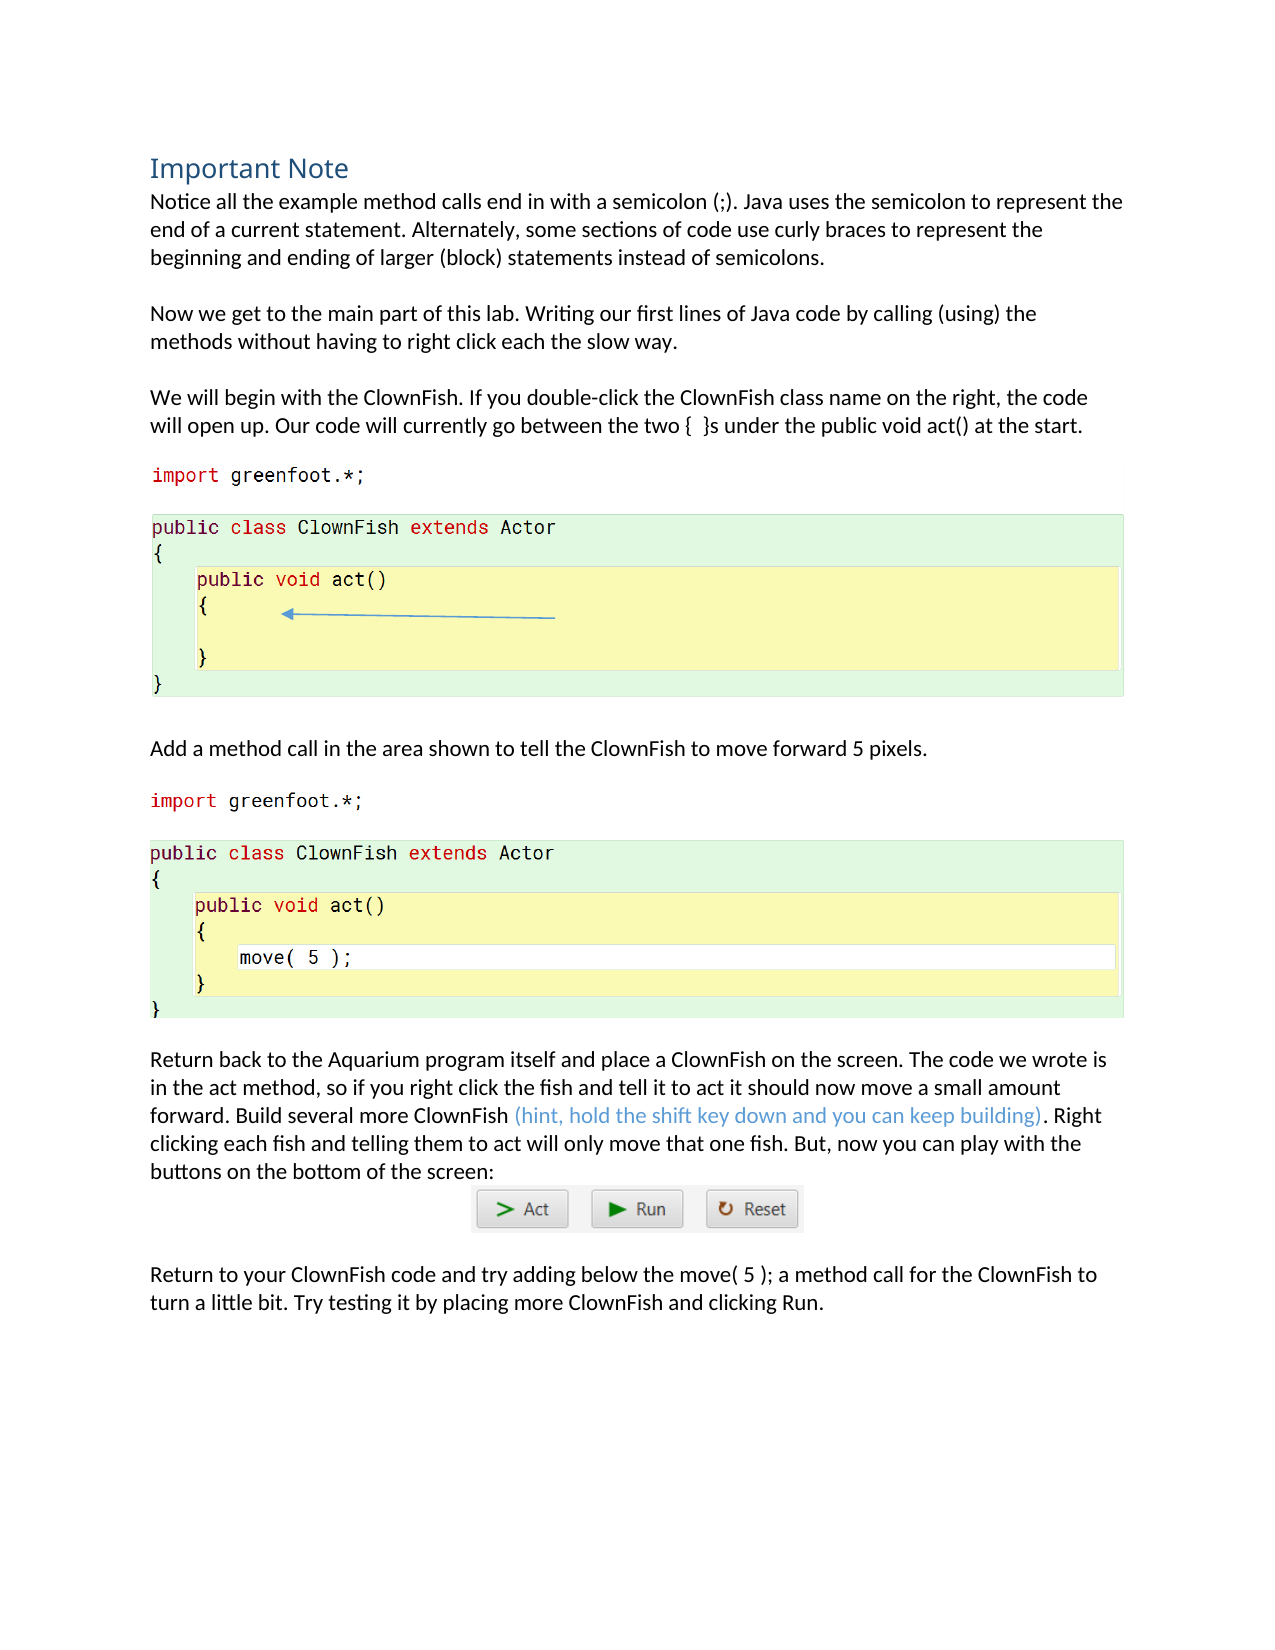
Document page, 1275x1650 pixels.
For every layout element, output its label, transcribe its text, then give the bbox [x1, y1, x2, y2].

text Return to your ClownFish code and try adding below the move( 5 ); a method call for the ClownFish to turn a little bit. Try testing it by placing more ClownFish and clicking Run. [150, 1260, 1125, 1316]
text Return back to the Aquarium program itself and place a ClownFish on the screen. The code we wrote is in the act method, so if you right click the fish and tell it to act it should now move a small amount forward. Build several more ClownFish (hint, hold the shift key down and you can keep building). Right clicking each fish and telling them to act will only move that one fish. But, now you can play with the buttons on the bottom of the screen: [150, 1045, 1125, 1185]
text We will begin with the ClownFish. If you double-click the ClownFish class name on the right, the code will open up. Our code will currently go between the two { }s under the public void act() at the start. [150, 383, 1125, 439]
picture [150, 464, 1125, 706]
picture [471, 1185, 804, 1233]
text Add a method call in the area shown to tell the ClownFish to move forward 5 pixels. [150, 734, 1125, 762]
text Now we get to the main part of this lab. Writing our first lines of Java code by calling (using) the methods without having to right click each the slow way. [150, 299, 1125, 355]
picture [150, 790, 1125, 1018]
text Notice all the example method calls end in with a semicolon (;). Java uses the semicolon to represent the end of a current statement. Alternately, some sections of code use curly braces to represent the beginning and ending of larger (block) statements instead of semicolons. [150, 187, 1125, 271]
subtitle Important Note [150, 150, 1125, 187]
